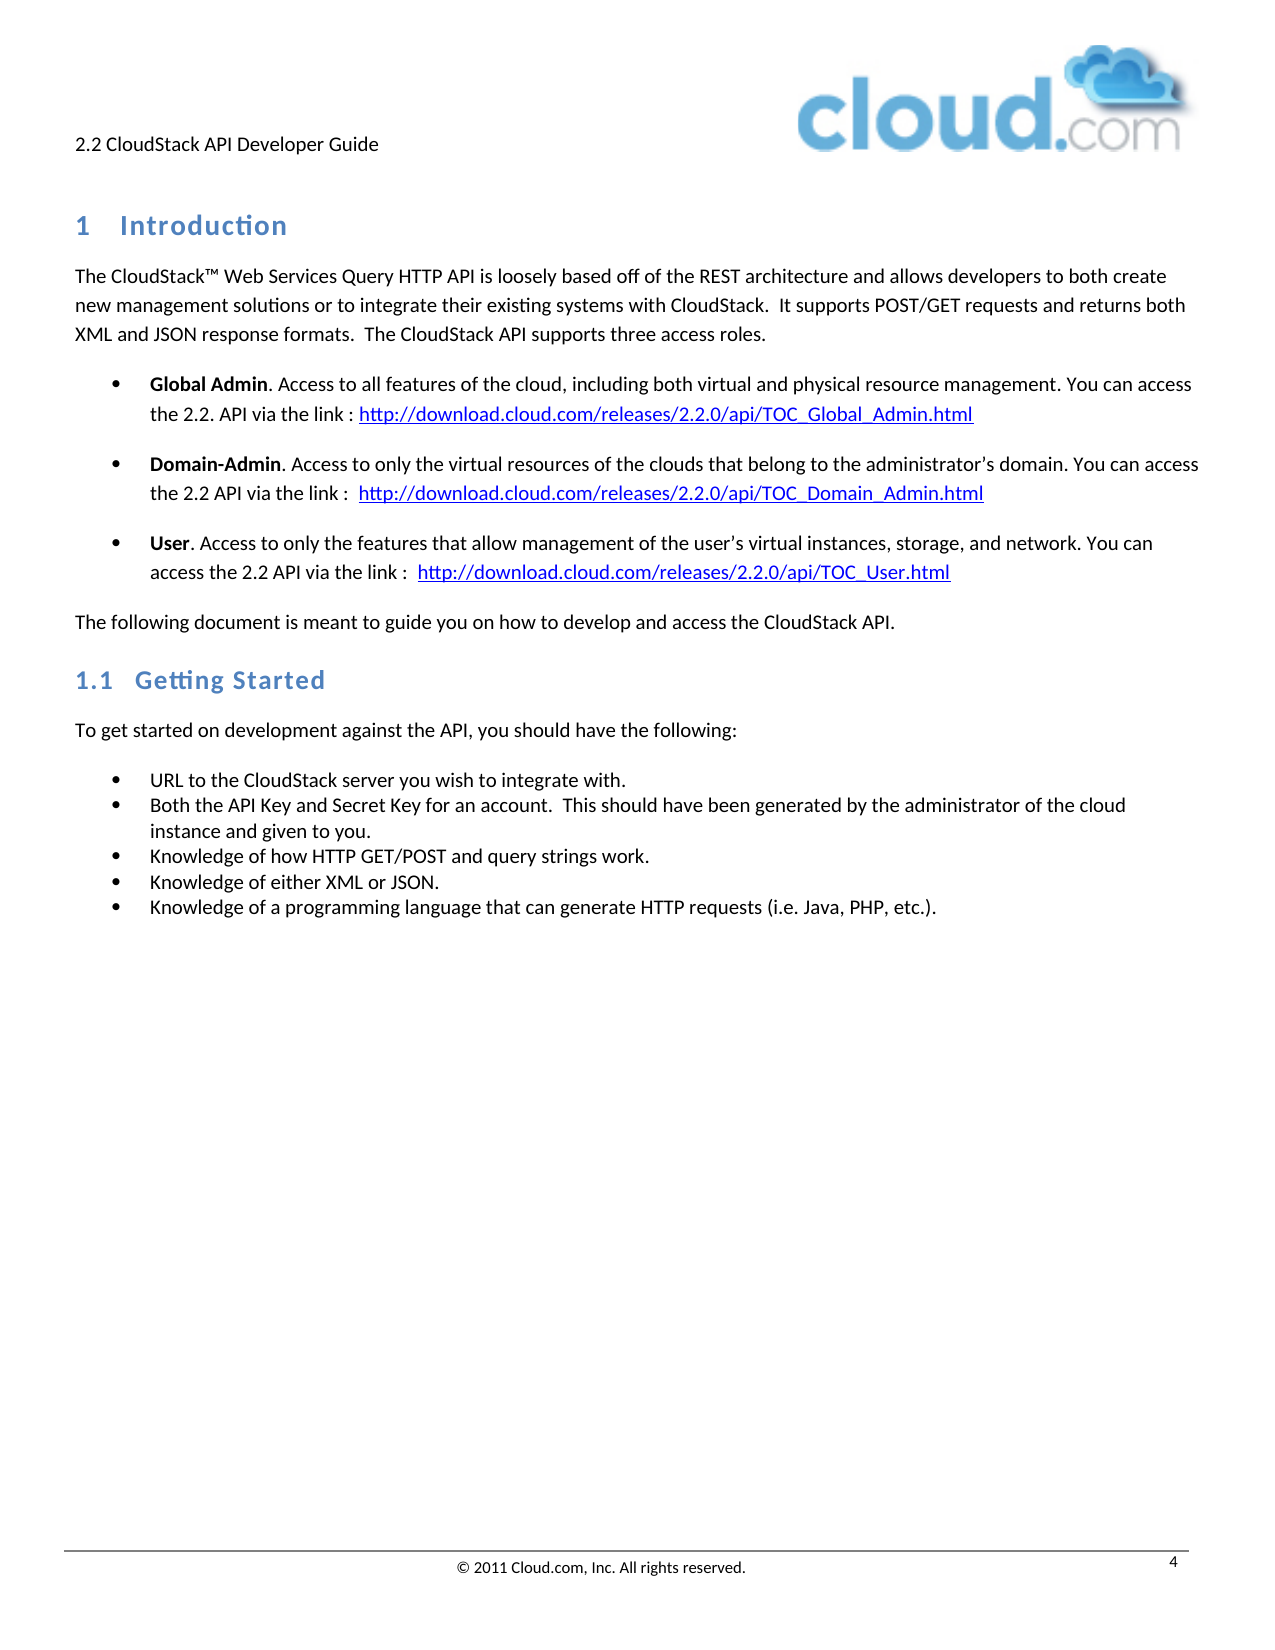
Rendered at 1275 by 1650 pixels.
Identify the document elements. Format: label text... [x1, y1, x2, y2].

list Knowledge of how HTTP GET/POST and query strings work. [112, 843, 1200, 869]
list Knowledge of a programming language that can generate HTTP requests (i.e. Java, PHP, etc.). [112, 894, 1200, 920]
list Both the API Key and Secret Key for an account. This should have been generated by the administrator of the cloud instance and given to you. [112, 793, 1200, 843]
text To get started on development against the API, you should have the following: [75, 717, 1200, 743]
text The CloudStack™ Web Services Query HTTP API is loosely based off of the REST architecture and allows developers to both create new management solutions or to integrate their existing systems with CloudStack. It supports POST/GET requests and returns both XML and JSON response formats. The CloudStack API supports three access roles. [75, 263, 1200, 347]
list URL to the CloudStack server you wish to integrate with. [112, 767, 1200, 793]
subtitle Introduction [75, 207, 1200, 242]
list Knowledge of either XML or JSON. [112, 869, 1200, 894]
list Domain-Admin. Access to only the virtual resources of the clouds that belong to the administrator’s domain. You can access the 2.2 API via the link : http://download.cloud.com/releases/2.2.0/api/TOC_Domain_Admin.html [112, 451, 1200, 505]
list User. Access to only the features that allow management of the user’s virtual instances, storage, and network. You can access the 2.2 API via the link : http://download.cloud.com/releases/2.2.0/api/TOC_User.html [112, 530, 1200, 584]
subtitle Getting Started [75, 663, 1200, 696]
list Global Admin. Access to all features of the cloud, including both virtual and physical resource management. You can access the 2.2. API via the link : http://download.cloud.com/releases/2.2.0/api/TOC_Global_Admin.html [112, 372, 1200, 426]
text The following document is meant to guide you on how to develop and access the CloudStack API. [75, 609, 1200, 634]
picture [797, 45, 1200, 152]
